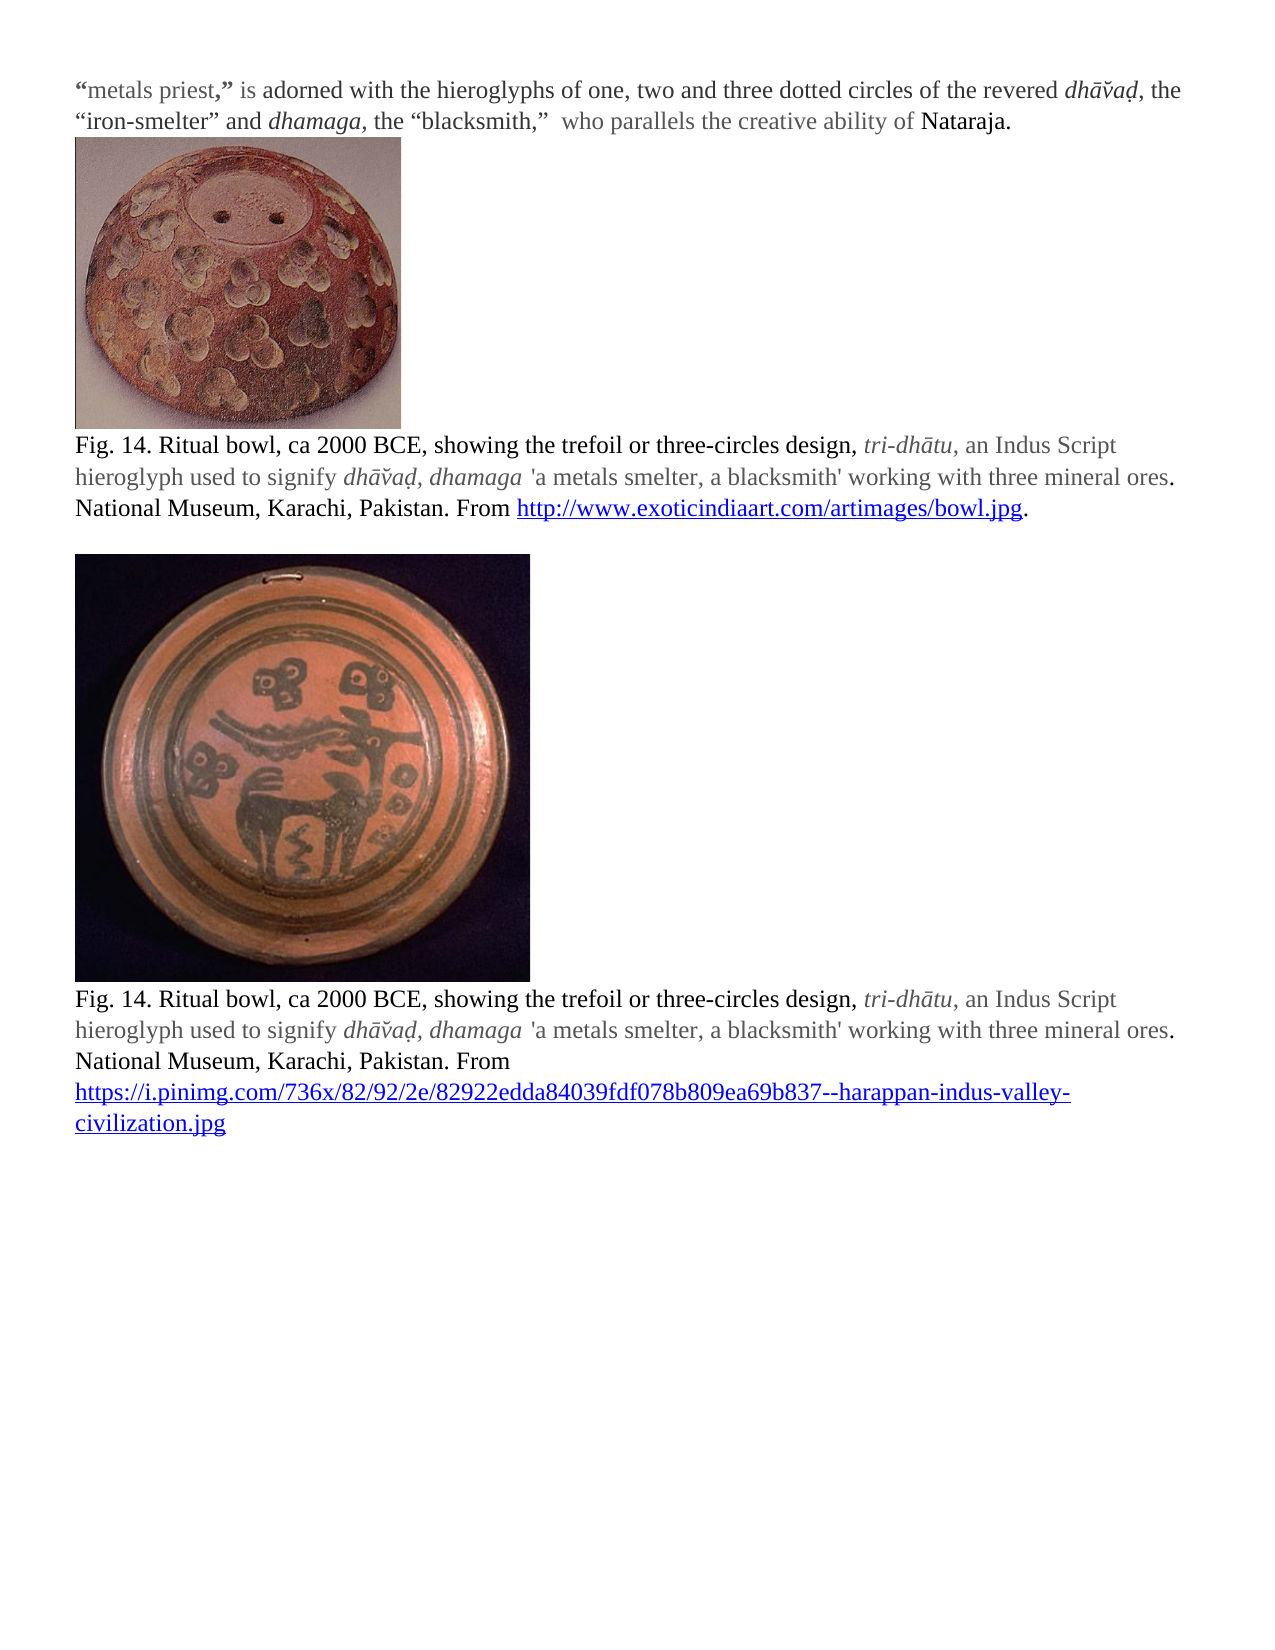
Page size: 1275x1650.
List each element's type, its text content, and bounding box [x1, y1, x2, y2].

text https://i.pinimg.com/736x/82/92/2e/82922edda84039fdf078b809ea69b837--harappan-indus-valley-civilization.jpg [75, 1077, 1200, 1137]
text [75, 75, 1200, 135]
picture [75, 137, 402, 429]
picture [75, 554, 531, 982]
text Fig. 14. Ritual bowl, ca 2000 BCE, showing the trefoil or three-circles design, tri-dhātu, an Indus Script hieroglyph used to signify dhā̆vaḍ, dhamaga 'a metals smelter, a blacksmith' working with three mineral ores. National Museum, Karachi, Pakistan. From [75, 984, 1200, 1074]
text Fig. 14. Ritual bowl, ca 2000 BCE, showing the trefoil or three-circles design, tri-dhātu, an Indus Script hieroglyph used to signify dhā̆vaḍ, dhamaga 'a metals smelter, a blacksmith' working with three mineral ores. National Museum, Karachi, Pakistan. From http://www.exoticindiaart.com/artimages/bowl.jpg. [75, 431, 1200, 521]
